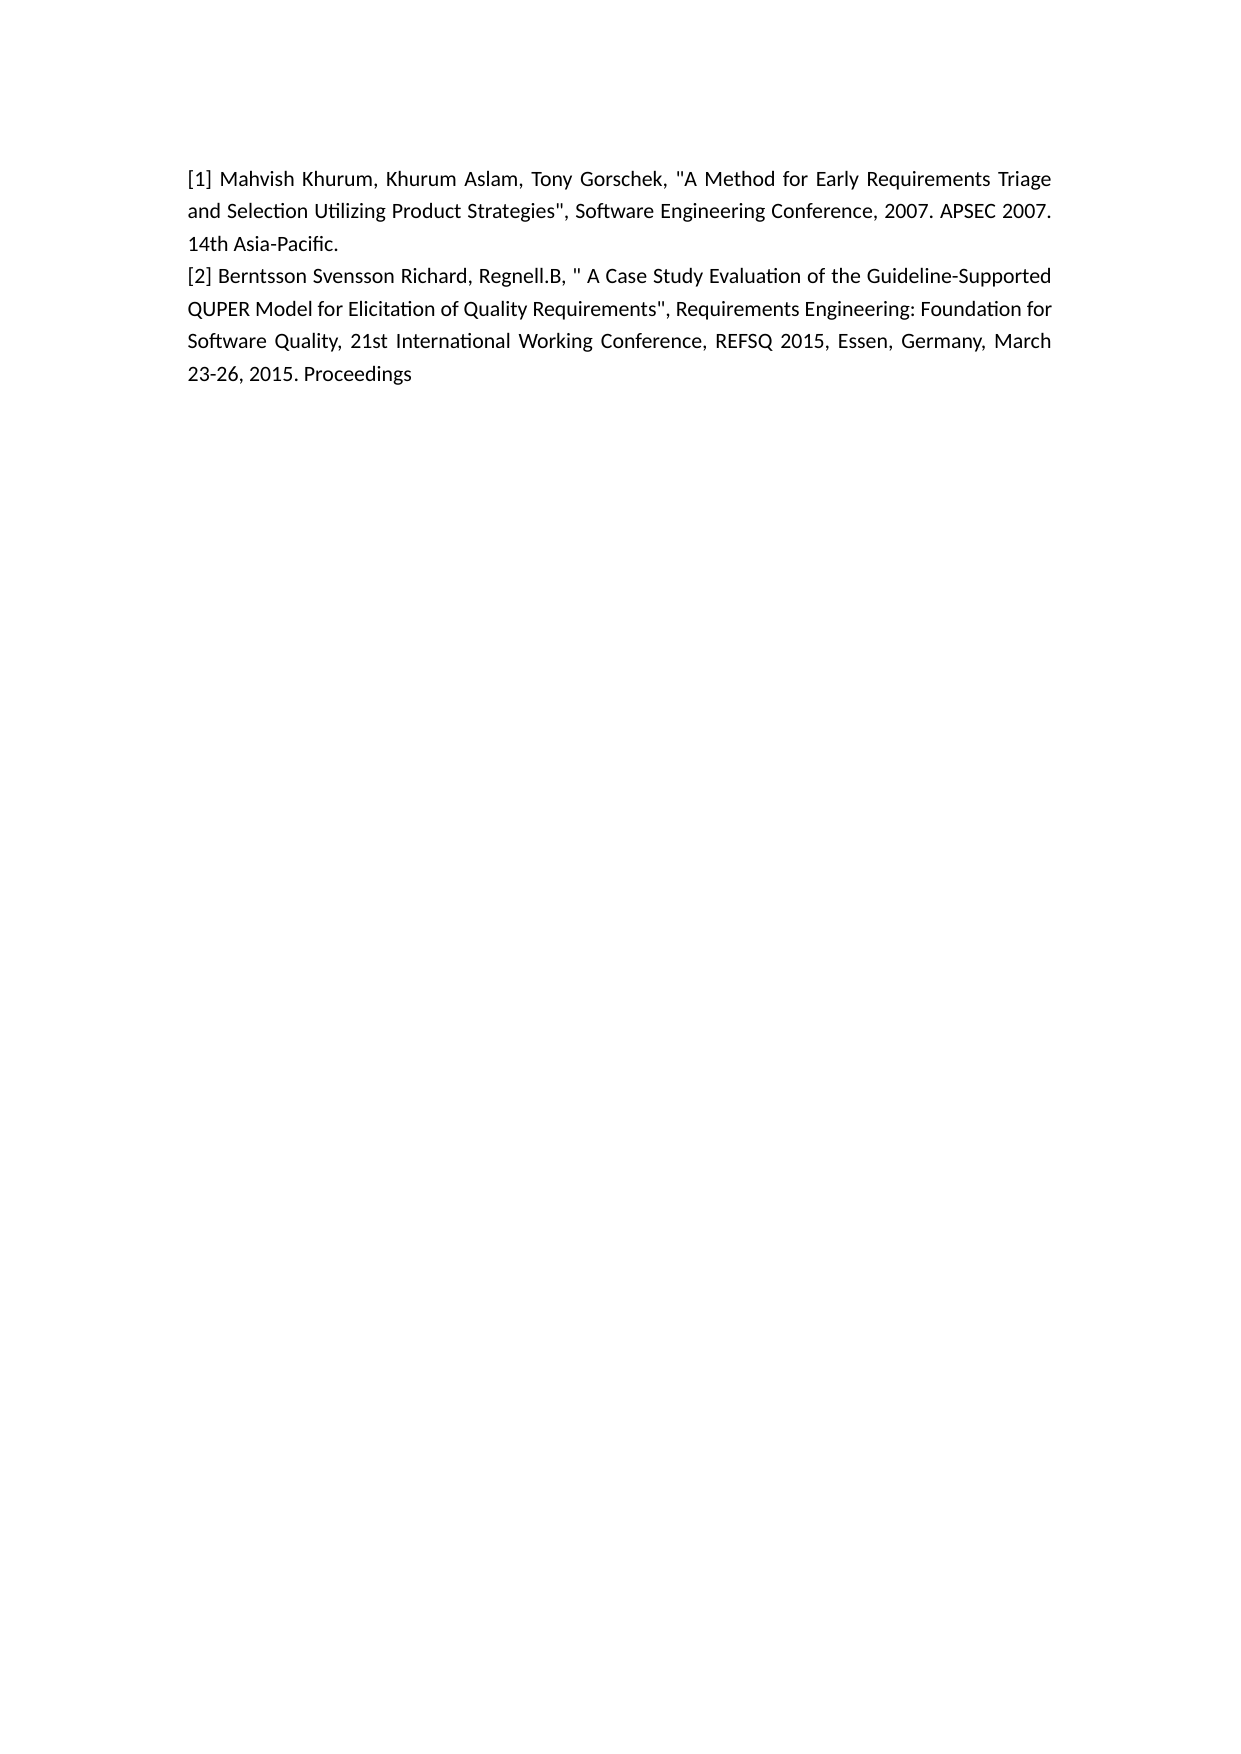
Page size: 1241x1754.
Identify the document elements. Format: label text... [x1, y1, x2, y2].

text [2] Berntsson Svensson Richard, Regnell.B, " A Case Study Evaluation of the Guideline-Supported QUPER Model for Elicitation of Quality Requirements", Requirements Engineering: Foundation for Software Quality, 21st International Working Conference, REFSQ 2015, Essen, Germany, March 23-26, 2015. Proceedings [187, 259, 1053, 389]
text [1] Mahvish Khurum, Khurum Aslam, Tony Gorschek, "A Method for Early Requirements Triage and Selection Utilizing Product Strategies", Software Engineering Conference, 2007. APSEC 2007. 14th Asia-Pacific. [187, 162, 1053, 259]
